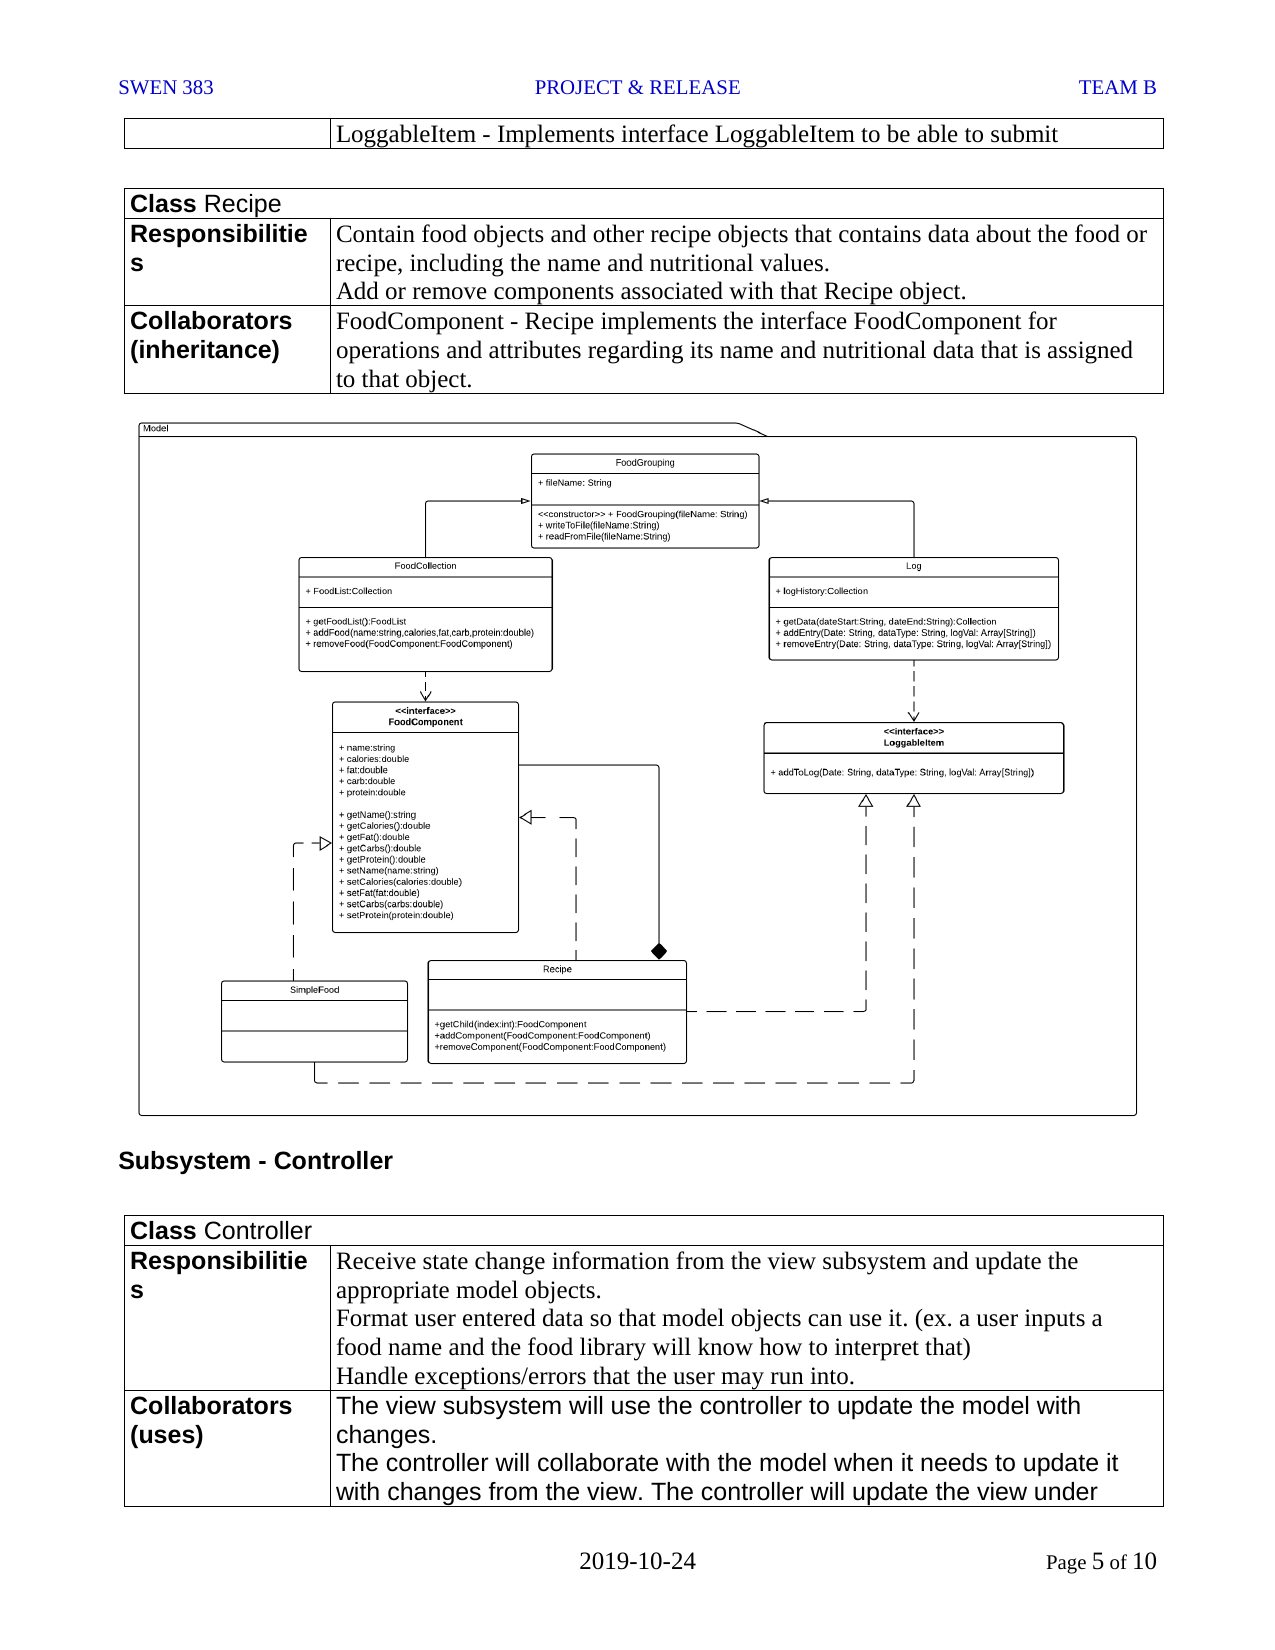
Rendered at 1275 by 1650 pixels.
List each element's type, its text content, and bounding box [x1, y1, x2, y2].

table_header Class Recipe [125, 189, 1163, 218]
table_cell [331, 1391, 1163, 1506]
table_cell Contain food objects and other recipe objects that contains data about the food or recipe, including the name and nutritional values. Add or remove components associated with that Recipe object. [331, 219, 1163, 305]
table_cell Receive state change information from the view subsystem and update the appropriate model objects. Format user entered data so that model objects can use it. (ex. a user inputs a food name and the food library will know how to interpret that) Handle exceptions/errors that the user may run into. [331, 1246, 1163, 1390]
table_cell Responsibilities [125, 219, 330, 305]
subtitle Subsystem - Controller [118, 1146, 1157, 1175]
table_header Class Controller [125, 1216, 1163, 1245]
table_cell Collaborators (inheritance) [125, 306, 330, 392]
table_cell FoodComponent - Recipe implements the interface FoodComponent for operations and attributes regarding its name and nutritional data that is assigned to that object. [331, 306, 1163, 392]
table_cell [125, 119, 330, 148]
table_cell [331, 119, 1163, 148]
table_cell Responsibilities [125, 1246, 330, 1390]
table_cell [125, 1391, 330, 1506]
picture [118, 402, 1157, 1136]
